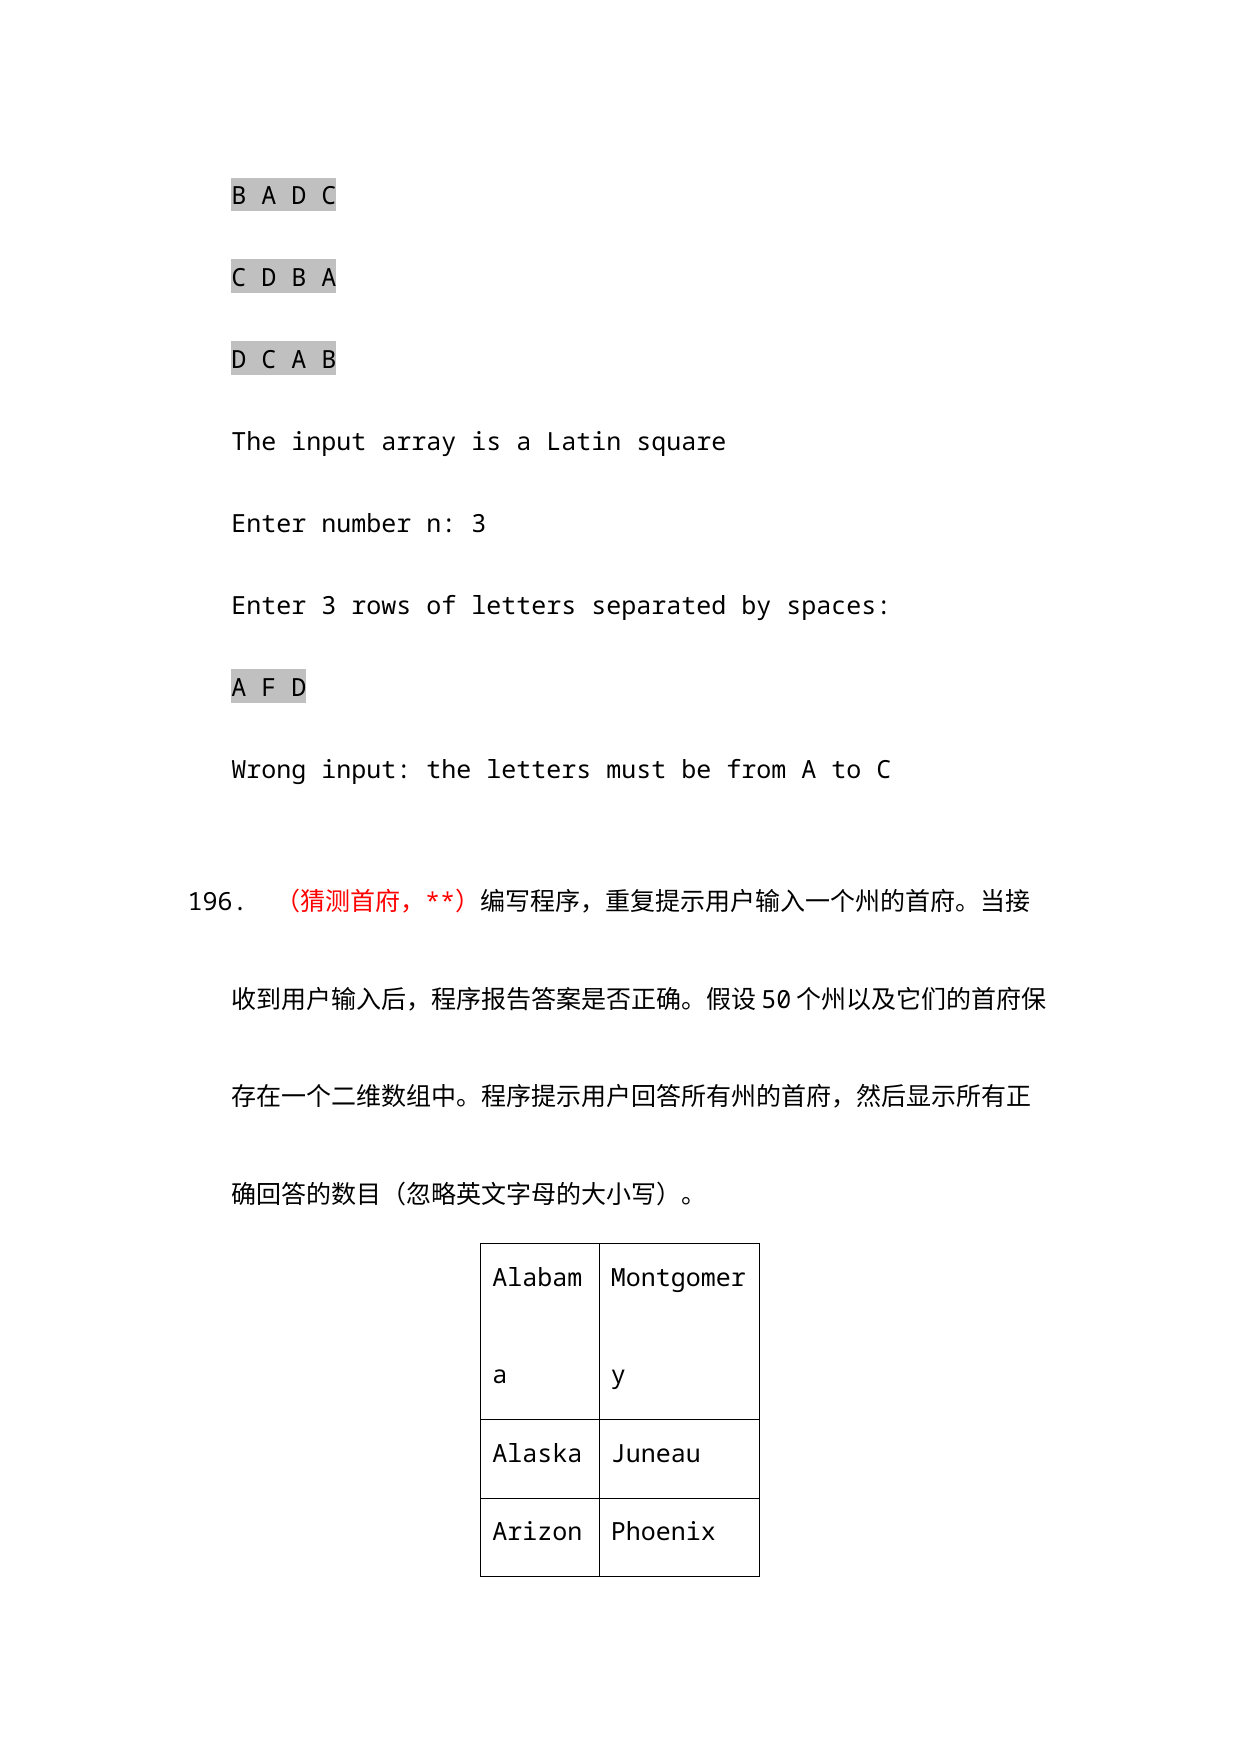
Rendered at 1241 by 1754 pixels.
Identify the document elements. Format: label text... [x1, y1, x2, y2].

text Enter number n: 3 [231, 490, 1053, 555]
text C D B A [231, 244, 1053, 309]
table_cell Arizona [481, 1499, 599, 1576]
table_header Montgomery [600, 1244, 759, 1419]
text The input array is a Latin square [231, 408, 1053, 473]
text D C A B [231, 326, 1053, 391]
table_cell Alaska [481, 1420, 599, 1497]
text Enter 3 rows of letters separated by spaces: [231, 572, 1053, 637]
text B A D C [231, 162, 1053, 227]
table_cell Juneau [600, 1420, 759, 1497]
table_cell Phoenix [600, 1499, 759, 1576]
list （猜测首府，**）编写程序，重复提示用户输入一个州的首府。当接收到用户输入后，程序报告答案是否正确。假设50个州以及它们的首府保存在一个二维数组中。程序提示用户回答所有州的首府，然后显示所有正确回答的数目（忽略英文字母的大小写）。 [187, 867, 1053, 1225]
text A F D [231, 654, 1053, 719]
list Wrong input: the letters must be from A to C [231, 736, 1053, 801]
table_header Alabama [481, 1244, 599, 1419]
